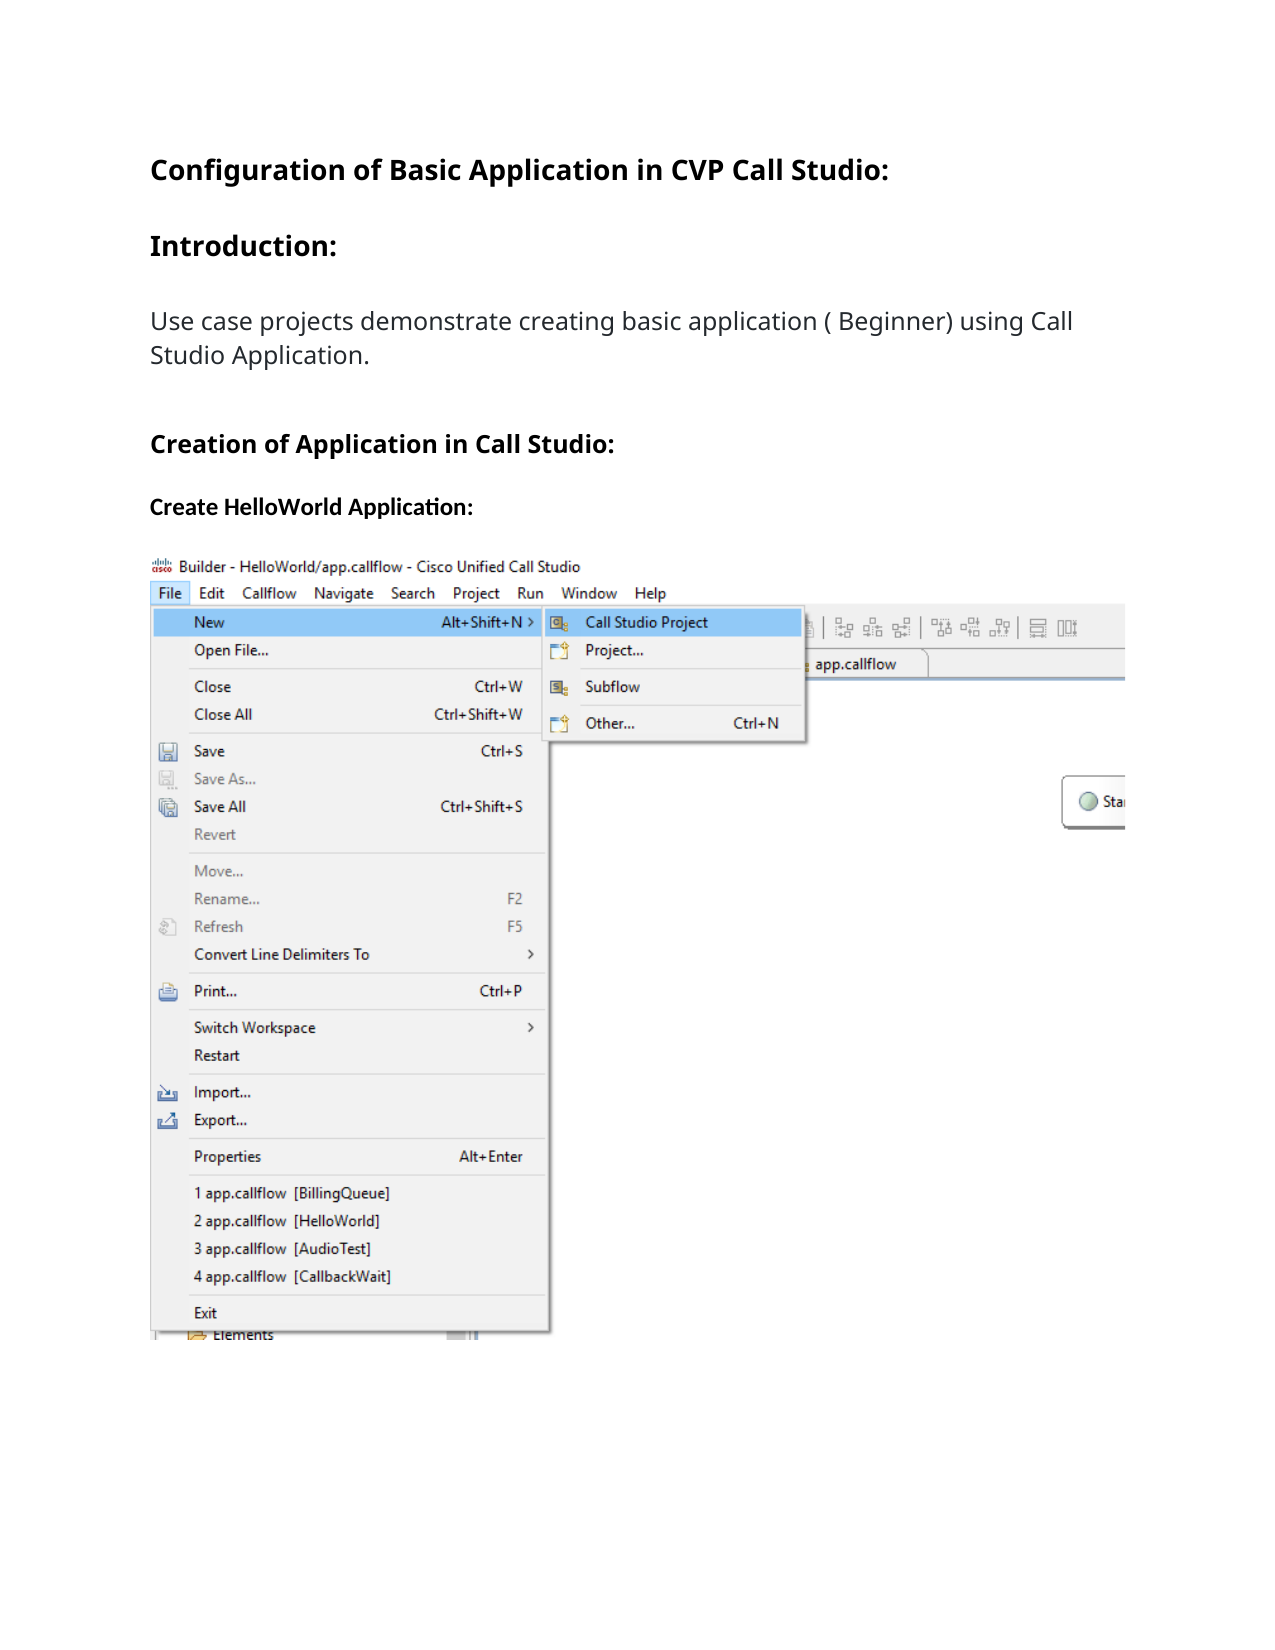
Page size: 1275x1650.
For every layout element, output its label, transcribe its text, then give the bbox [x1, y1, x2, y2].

text Use case projects demonstrate creating basic application ( Beginner) using Call Studio Application. [150, 303, 1125, 371]
text Configuration of Basic Application in CVP Call Studio: [150, 150, 1125, 188]
text Create HelloWorld Application: [150, 492, 1125, 522]
text Introduction: [150, 227, 1125, 265]
picture [150, 552, 1125, 1340]
text Creation of Application in Call Studio: [150, 427, 1125, 461]
